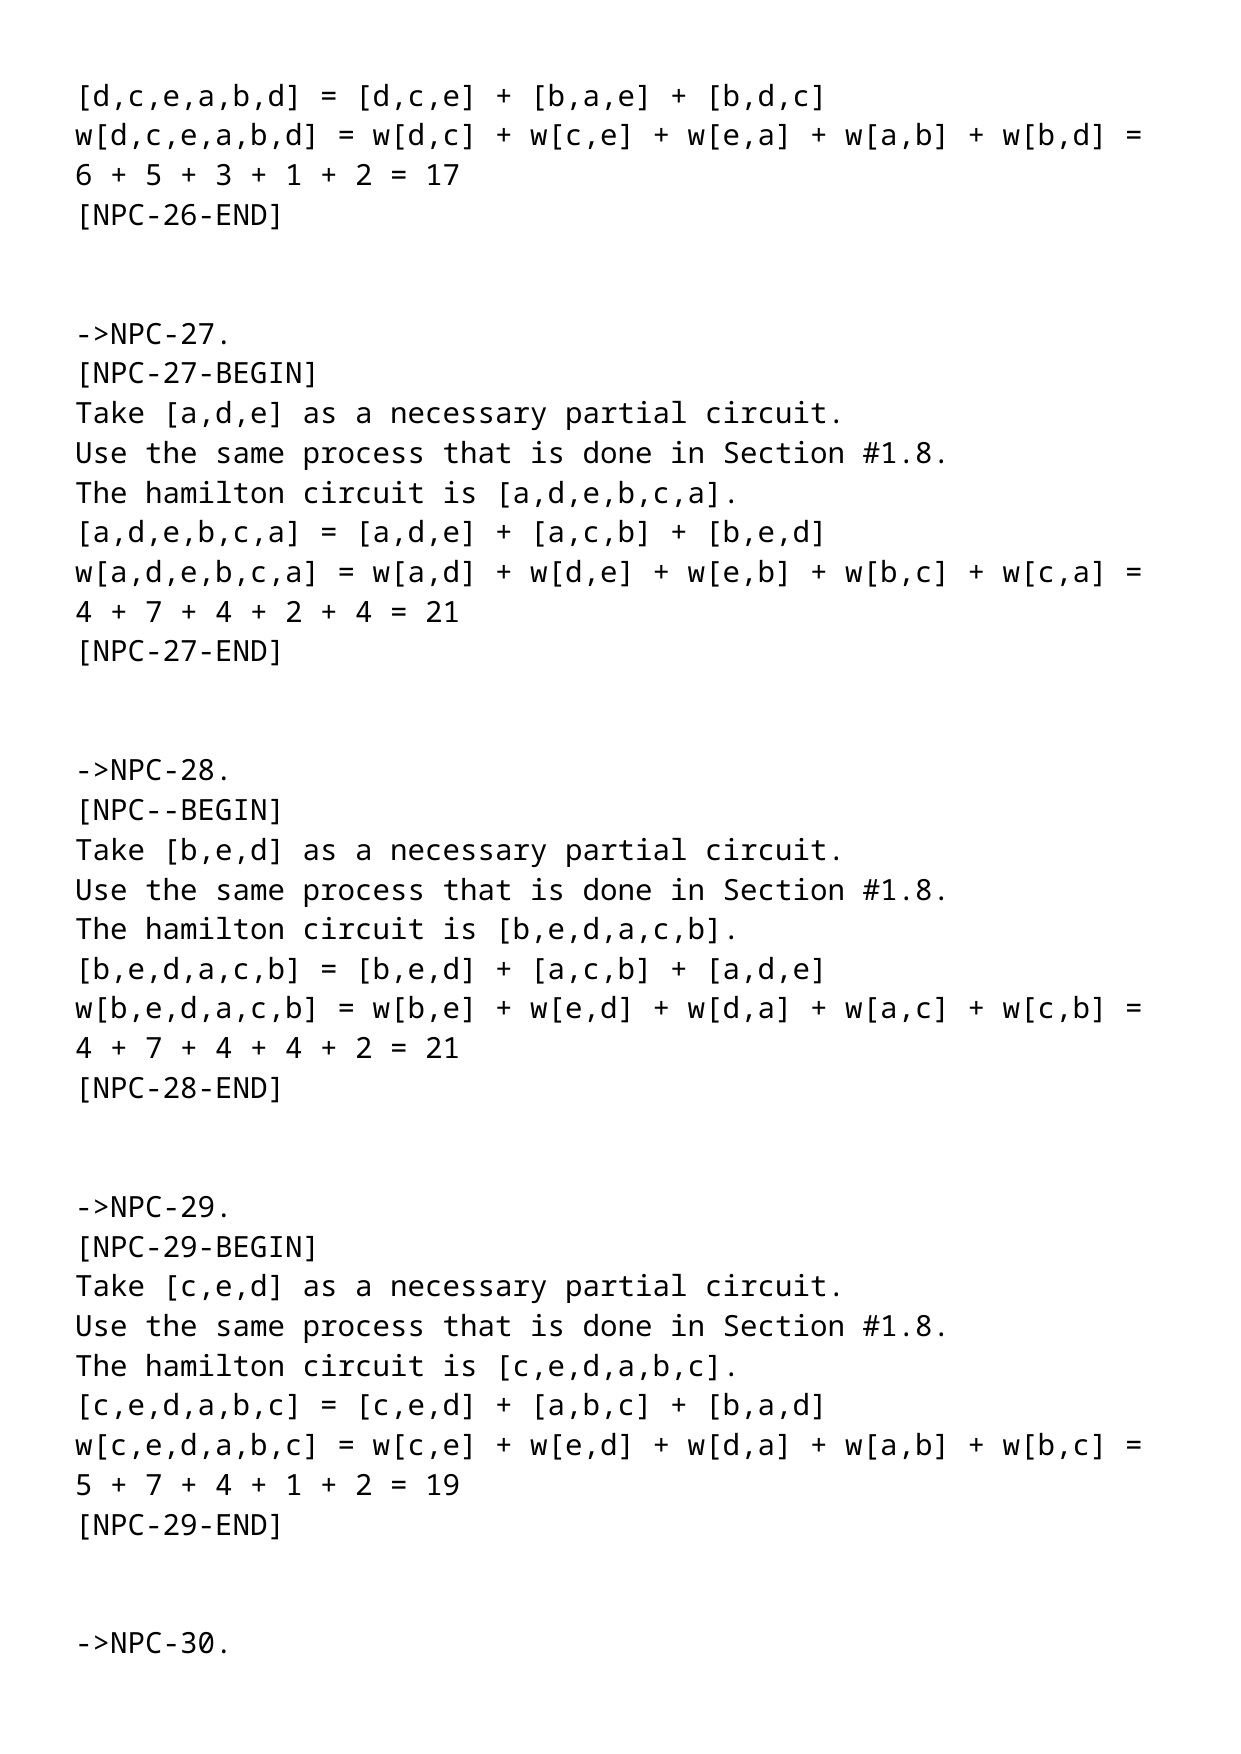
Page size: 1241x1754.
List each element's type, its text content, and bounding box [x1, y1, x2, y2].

text [c,e,d,a,b,c] = [c,e,d] + [a,b,c] + [b,a,d] [75, 1385, 1165, 1424]
text [NPC-27-END] [75, 631, 1165, 670]
text w[c,e,d,a,b,c] = w[c,e] + w[e,d] + w[d,a] + w[a,b] + w[b,c] = 5 + 7 + 4 + 1 + 2 = 19 [75, 1424, 1165, 1504]
text ->NPC-28. [75, 750, 1165, 789]
text The hamilton circuit is [c,e,d,a,b,c]. [75, 1345, 1165, 1385]
text [NPC-27-BEGIN] [75, 353, 1165, 392]
text [NPC--BEGIN] [75, 789, 1165, 829]
text The hamilton circuit is [b,e,d,a,c,b]. [75, 908, 1165, 948]
text [b,e,d,a,c,b] = [b,e,d] + [a,c,b] + [a,d,e] [75, 948, 1165, 988]
text ->NPC-27. [75, 313, 1165, 353]
text w[b,e,d,a,c,b] = w[b,e] + w[e,d] + w[d,a] + w[a,c] + w[c,b] = 4 + 7 + 4 + 4 + 2 = 21 [75, 988, 1165, 1067]
text Use the same process that is done in Section #1.8. [75, 869, 1165, 908]
text [NPC-29-END] [75, 1504, 1165, 1543]
text [a,d,e,b,c,a] = [a,d,e] + [a,c,b] + [b,e,d] [75, 512, 1165, 551]
text w[d,c,e,a,b,d] = w[d,c] + w[c,e] + w[e,a] + w[a,b] + w[b,d] = 6 + 5 + 3 + 1 + 2 = 17 [75, 115, 1165, 194]
text Use the same process that is done in Section #1.8. [75, 1305, 1165, 1345]
text ->NPC-29. [75, 1186, 1165, 1226]
text [NPC-26-END] [75, 194, 1165, 234]
text ->NPC-30. [75, 1623, 1165, 1662]
text w[a,d,e,b,c,a] = w[a,d] + w[d,e] + w[e,b] + w[b,c] + w[c,a] = 4 + 7 + 4 + 2 + 4 = 21 [75, 551, 1165, 631]
text Take [b,e,d] as a necessary partial circuit. [75, 829, 1165, 869]
text The hamilton circuit is [a,d,e,b,c,a]. [75, 472, 1165, 512]
text Take [c,e,d] as a necessary partial circuit. [75, 1266, 1165, 1305]
text Use the same process that is done in Section #1.8. [75, 432, 1165, 472]
text [NPC-29-BEGIN] [75, 1226, 1165, 1266]
text [d,c,e,a,b,d] = [d,c,e] + [b,a,e] + [b,d,c] [75, 75, 1165, 115]
text [NPC-28-END] [75, 1067, 1165, 1107]
text Take [a,d,e] as a necessary partial circuit. [75, 392, 1165, 432]
